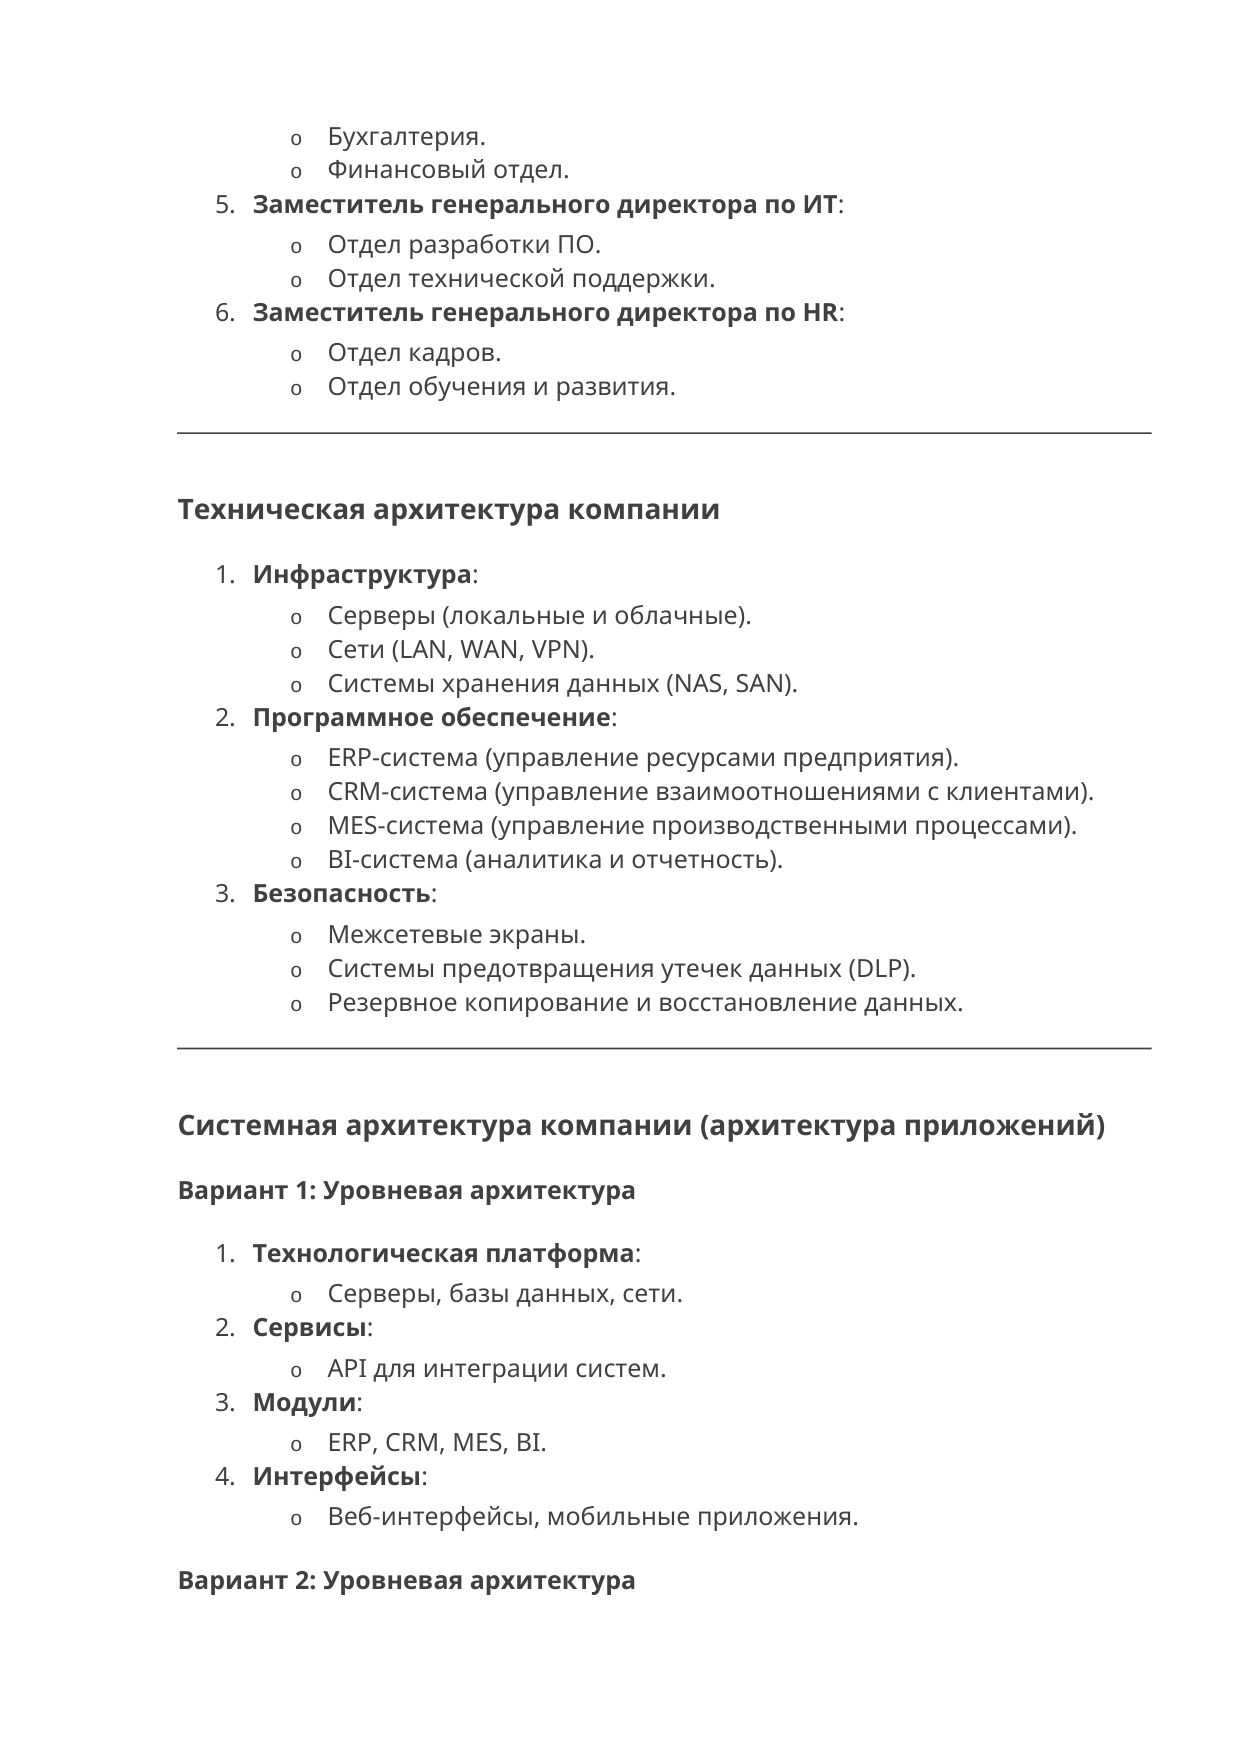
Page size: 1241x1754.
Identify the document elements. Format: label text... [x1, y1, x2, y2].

list Заместитель генерального директора по HR: [215, 295, 1152, 329]
list Серверы (локальные и облачные). [290, 597, 1152, 631]
list Резервное копирование и восстановление данных. [290, 984, 1152, 1018]
text Системная архитектура компании (архитектура приложений) [177, 1105, 1152, 1143]
list Технологическая платформа: [215, 1236, 1152, 1270]
list Системы предотвращения утечек данных (DLP). [290, 950, 1152, 984]
list Финансовый отдел. [290, 152, 1152, 186]
list ERP, CRM, MES, BI. [290, 1425, 1152, 1459]
list Сети (LAN, WAN, VPN). [290, 631, 1152, 665]
list Отдел технической поддержки. [290, 261, 1152, 295]
list Отдел обучения и развития. [290, 369, 1152, 403]
list Заместитель генерального директора по ИТ: [215, 186, 1152, 220]
list Серверы, базы данных, сети. [290, 1276, 1152, 1310]
list Веб-интерфейсы, мобильные приложения. [290, 1499, 1152, 1533]
list CRM-система (управление взаимоотношениями с клиентами). [290, 774, 1152, 808]
list Отдел разработки ПО. [290, 227, 1152, 261]
list Сервисы: [215, 1310, 1152, 1344]
list Системы хранения данных (NAS, SAN). [290, 665, 1152, 699]
list ERP-система (управление ресурсами предприятия). [290, 740, 1152, 774]
list Отдел кадров. [290, 335, 1152, 369]
list Интерфейсы: [215, 1459, 1152, 1493]
list Межсетевые экраны. [290, 916, 1152, 950]
list Безопасность: [215, 876, 1152, 910]
list Инфраструктура: [215, 557, 1152, 591]
list BI-система (аналитика и отчетность). [290, 842, 1152, 876]
list MES-система (управление производственными процессами). [290, 808, 1152, 842]
list Программное обеспечение: [215, 699, 1152, 733]
text Вариант 1: Уровневая архитектура [177, 1172, 1152, 1206]
text Техническая архитектура компании [177, 489, 1152, 528]
text Вариант 2: Уровневая архитектура [177, 1562, 1152, 1596]
list API для интеграции систем. [290, 1350, 1152, 1384]
list Модули: [215, 1384, 1152, 1418]
list Бухгалтерия. [290, 118, 1152, 152]
